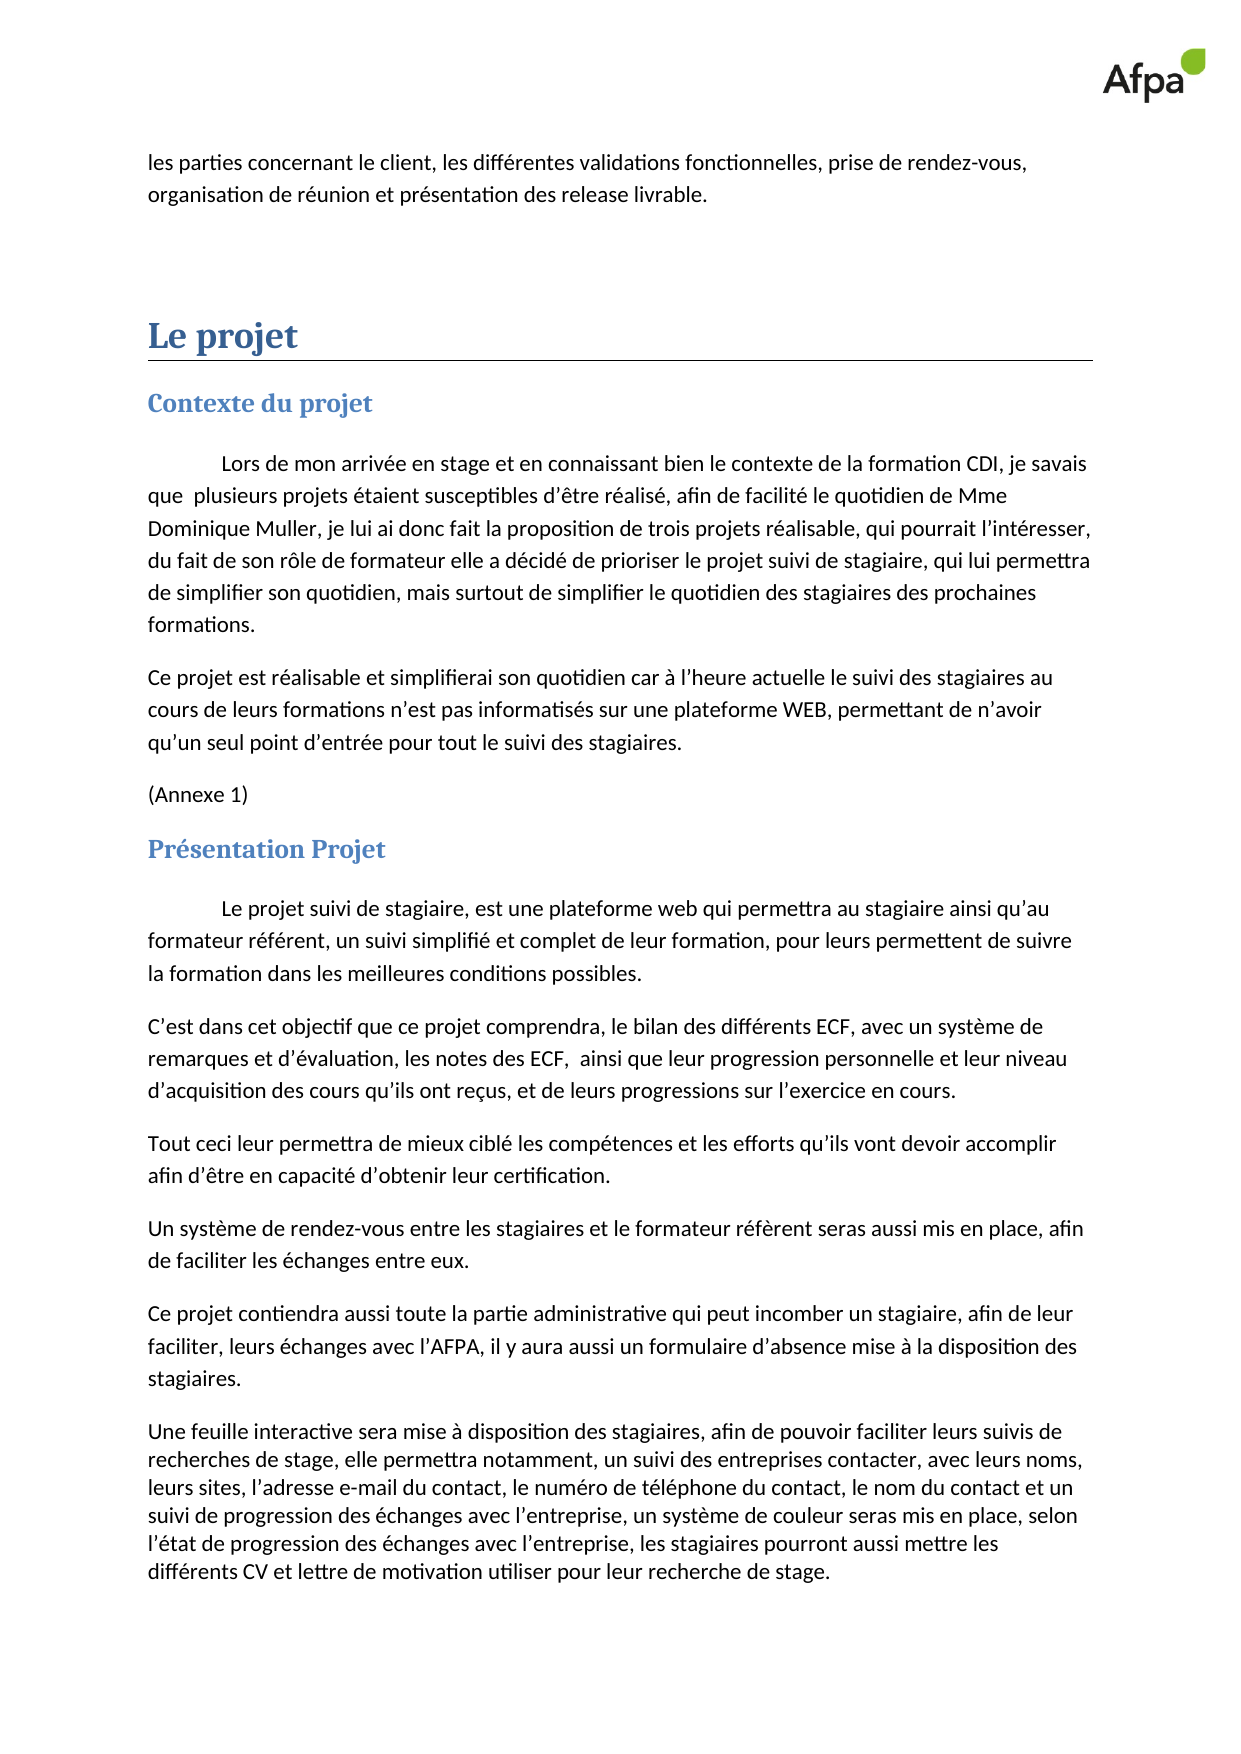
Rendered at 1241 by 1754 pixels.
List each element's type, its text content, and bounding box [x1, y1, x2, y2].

subtitle Présentation Projet [148, 834, 1093, 865]
subtitle Le projet [148, 315, 1093, 360]
text Le projet suivi de stagiaire, est une plateforme web qui permettra au stagiaire ainsi qu’au formateur référent, un suivi simplifié et complet de leur formation, pour leurs permettent de suivre la formation dans les meilleures conditions possibles. [148, 894, 1093, 987]
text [148, 148, 1093, 208]
text Une feuille interactive sera mise à disposition des stagiaires, afin de pouvoir faciliter leurs suivis de recherches de stage, elle permettra notamment, un suivi des entreprises contacter, avec leurs noms, leurs sites, l’adresse e-mail du contact, le numéro de téléphone du contact, le nom du contact et un suivi de progression des échanges avec l’entreprise, un système de couleur seras mis en place, selon l’état de progression des échanges avec l’entreprise, les stagiaires pourront aussi mettre les différents CV et lettre de motivation utiliser pour leur recherche de stage. [148, 1417, 1093, 1585]
text Ce projet est réalisable et simplifierai son quotidien car à l’heure actuelle le suivi des stagiaires au cours de leurs formations n’est pas informatisés sur une plateforme WEB, permettant de n’avoir qu’un seul point d’entrée pour tout le suivi des stagiaires. [148, 663, 1093, 756]
text Tout ceci leur permettra de mieux ciblé les compétences et les efforts qu’ils vont devoir accomplir afin d’être en capacité d’obtenir leur certification. [148, 1129, 1093, 1189]
subtitle Contexte du projet [148, 388, 1093, 420]
picture [1102, 48, 1206, 103]
text Un système de rendez-vous entre les stagiaires et le formateur réfèrent seras aussi mis en place, afin de faciliter les échanges entre eux. [148, 1214, 1093, 1274]
text Lors de mon arrivée en stage et en connaissant bien le contexte de la formation CDI, je savais que plusieurs projets étaient susceptibles d’être réalisé, afin de facilité le quotidien de Mme Dominique Muller, je lui ai donc fait la proposition de trois projets réalisable, qui pourrait l’intéresser, du fait de son rôle de formateur elle a décidé de prioriser le projet suivi de stagiaire, qui lui permettra de simplifier son quotidien, mais surtout de simplifier le quotidien des stagiaires des prochaines formations. [148, 449, 1093, 638]
text (Annexe 1) [148, 781, 1093, 809]
text Ce projet contiendra aussi toute la partie administrative qui peut incomber un stagiaire, afin de leur faciliter, leurs échanges avec l’AFPA, il y aura aussi un formulaire d’absence mise à la disposition des stagiaires. [148, 1299, 1093, 1392]
text C’est dans cet objectif que ce projet comprendra, le bilan des différents ECF, avec un système de remarques et d’évaluation, les notes des ECF, ainsi que leur progression personnelle et leur niveau d’acquisition des cours qu’ils ont reçus, et de leurs progressions sur l’exercice en cours. [148, 1012, 1093, 1104]
